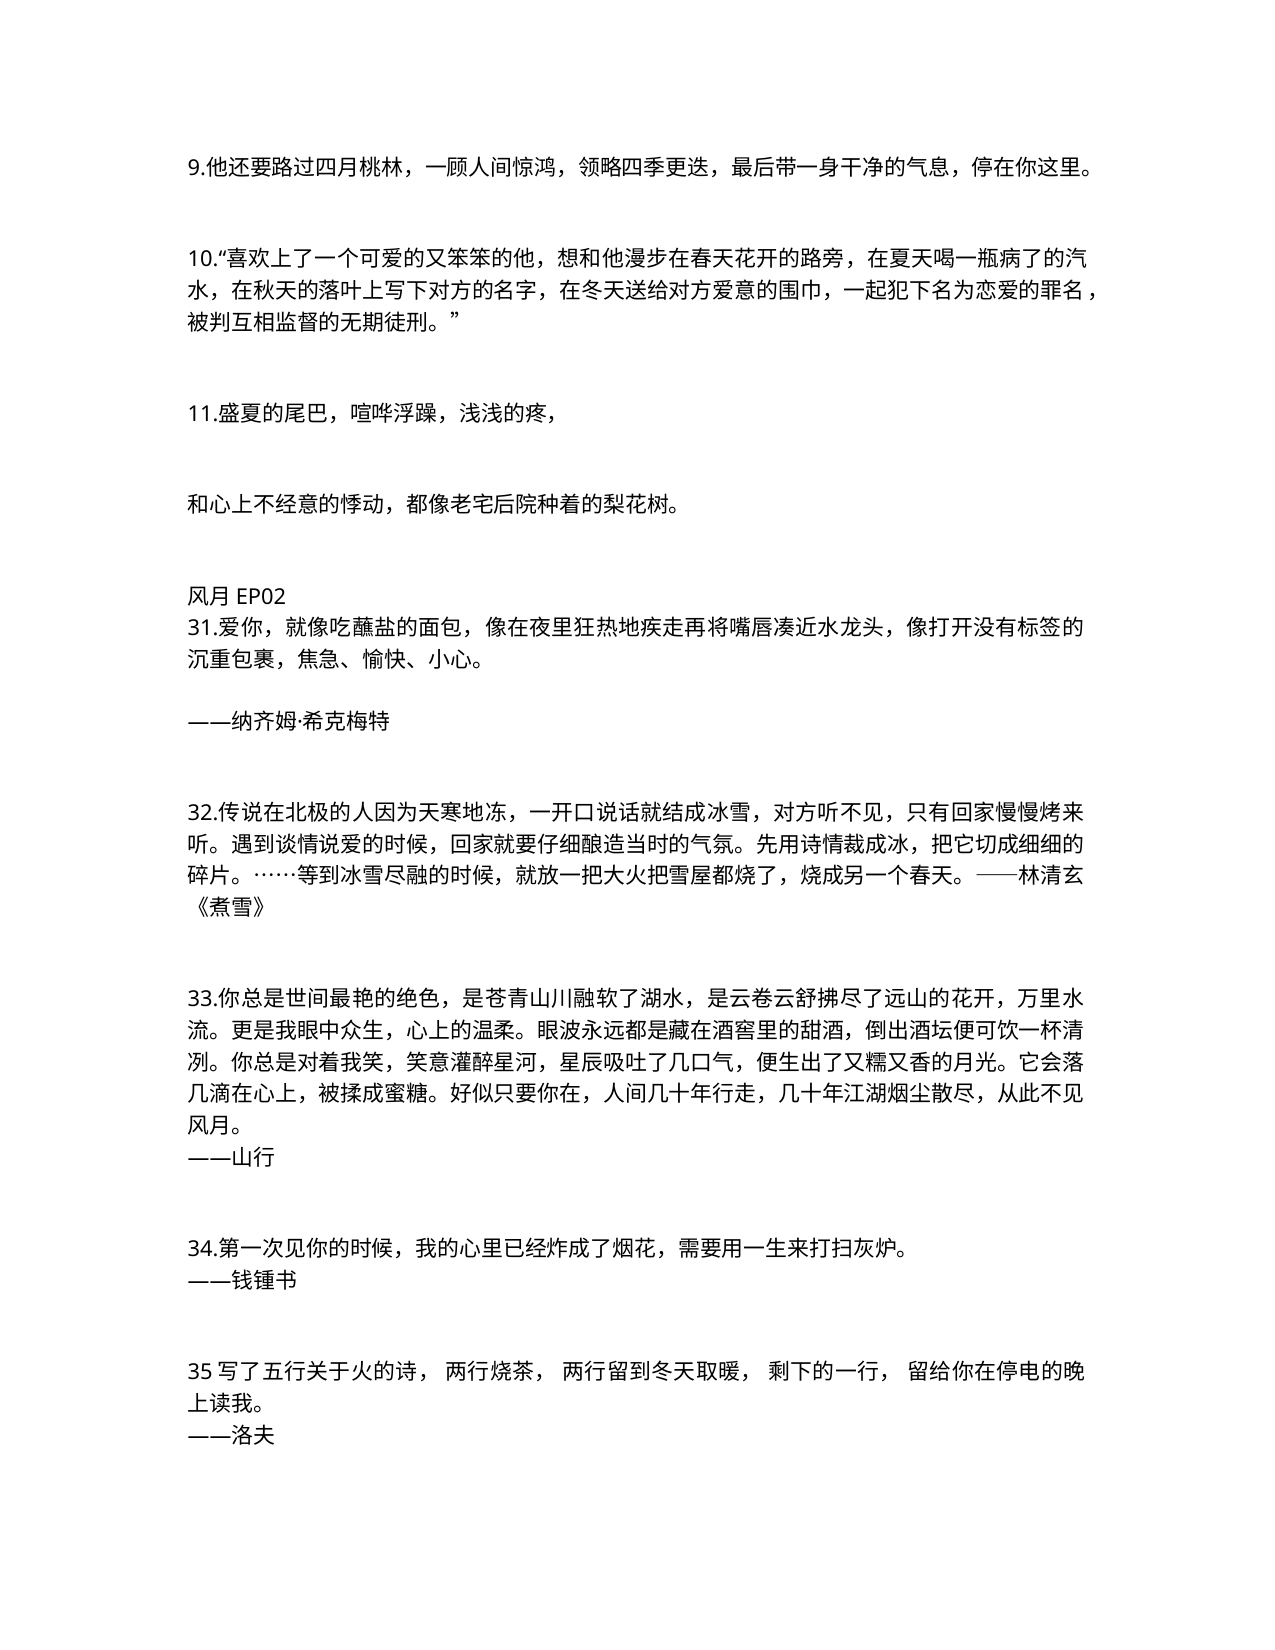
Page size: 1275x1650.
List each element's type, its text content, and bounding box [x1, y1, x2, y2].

text ——洛夫 [187, 1418, 1087, 1449]
text 34.第一次见你的时候，我的心里已经炸成了烟花，需要用一生来打扫灰炉。 [187, 1231, 1087, 1263]
text ——钱锺书 [187, 1263, 1087, 1295]
text ——山行 [187, 1140, 1087, 1172]
text 35写了五行关于火的诗， 两行烧茶， 两行留到冬天取暖， 剩下的一行， 留给你在停电的晚上读我。 [187, 1354, 1087, 1418]
text 9.他还要路过四月桃林，一顾人间惊鸿，领略四季更迭，最后带一身干净的气息，停在你这里。 [187, 150, 1087, 182]
text 32.传说在北极的人因为天寒地冻，一开口说话就结成冰雪，对方听不见，只有回家慢慢烤来听。遇到谈情说爱的时候，回家就要仔细酿造当时的气氛。先用诗情裁成冰，把它切成细细的碎片。……等到冰雪尽融的时候，就放一把大火把雪屋都烧了，烧成另一个春天。——林清玄《煮雪》 [187, 795, 1087, 922]
text 和心上不经意的悸动，都像老宅后院种着的梨花树。 [187, 487, 1087, 519]
text 31.爱你，就像吃蘸盐的面包，像在夜里狂热地疾走再将嘴唇凑近水龙头，像打开没有标签的沉重包裹，焦急、愉快、小心。 [187, 610, 1087, 674]
text 33.你总是世间最艳的绝色，是苍青山川融软了湖水，是云卷云舒拂尽了远山的花开，万里水流。更是我眼中众生，心上的温柔。眼波永远都是藏在酒窖里的甜酒，倒出酒坛便可饮一杯清冽。你总是对着我笑，笑意灌醉星河，星辰吸吐了几口气，便生出了又糯又香的月光。它会落几滴在心上，被揉成蜜糖。好似只要你在，人间几十年行走，几十年江湖烟尘散尽，从此不见风月。 [187, 981, 1087, 1140]
text 风月EP02 [187, 579, 1087, 610]
text ——纳齐姆·希克梅特 [187, 704, 1087, 735]
text 10.“喜欢上了一个可爱的又笨笨的他，想和他漫步在春天花开的路旁，在夏天喝一瓶病了的汽水，在秋天的落叶上写下对方的名字，在冬天送给对方爱意的围巾，一起犯下名为恋爱的罪名，被判互相监督的无期徒刑。” [187, 241, 1087, 336]
text 11.盛夏的尾巴，喧哗浮躁，浅浅的疼， [187, 396, 1087, 428]
